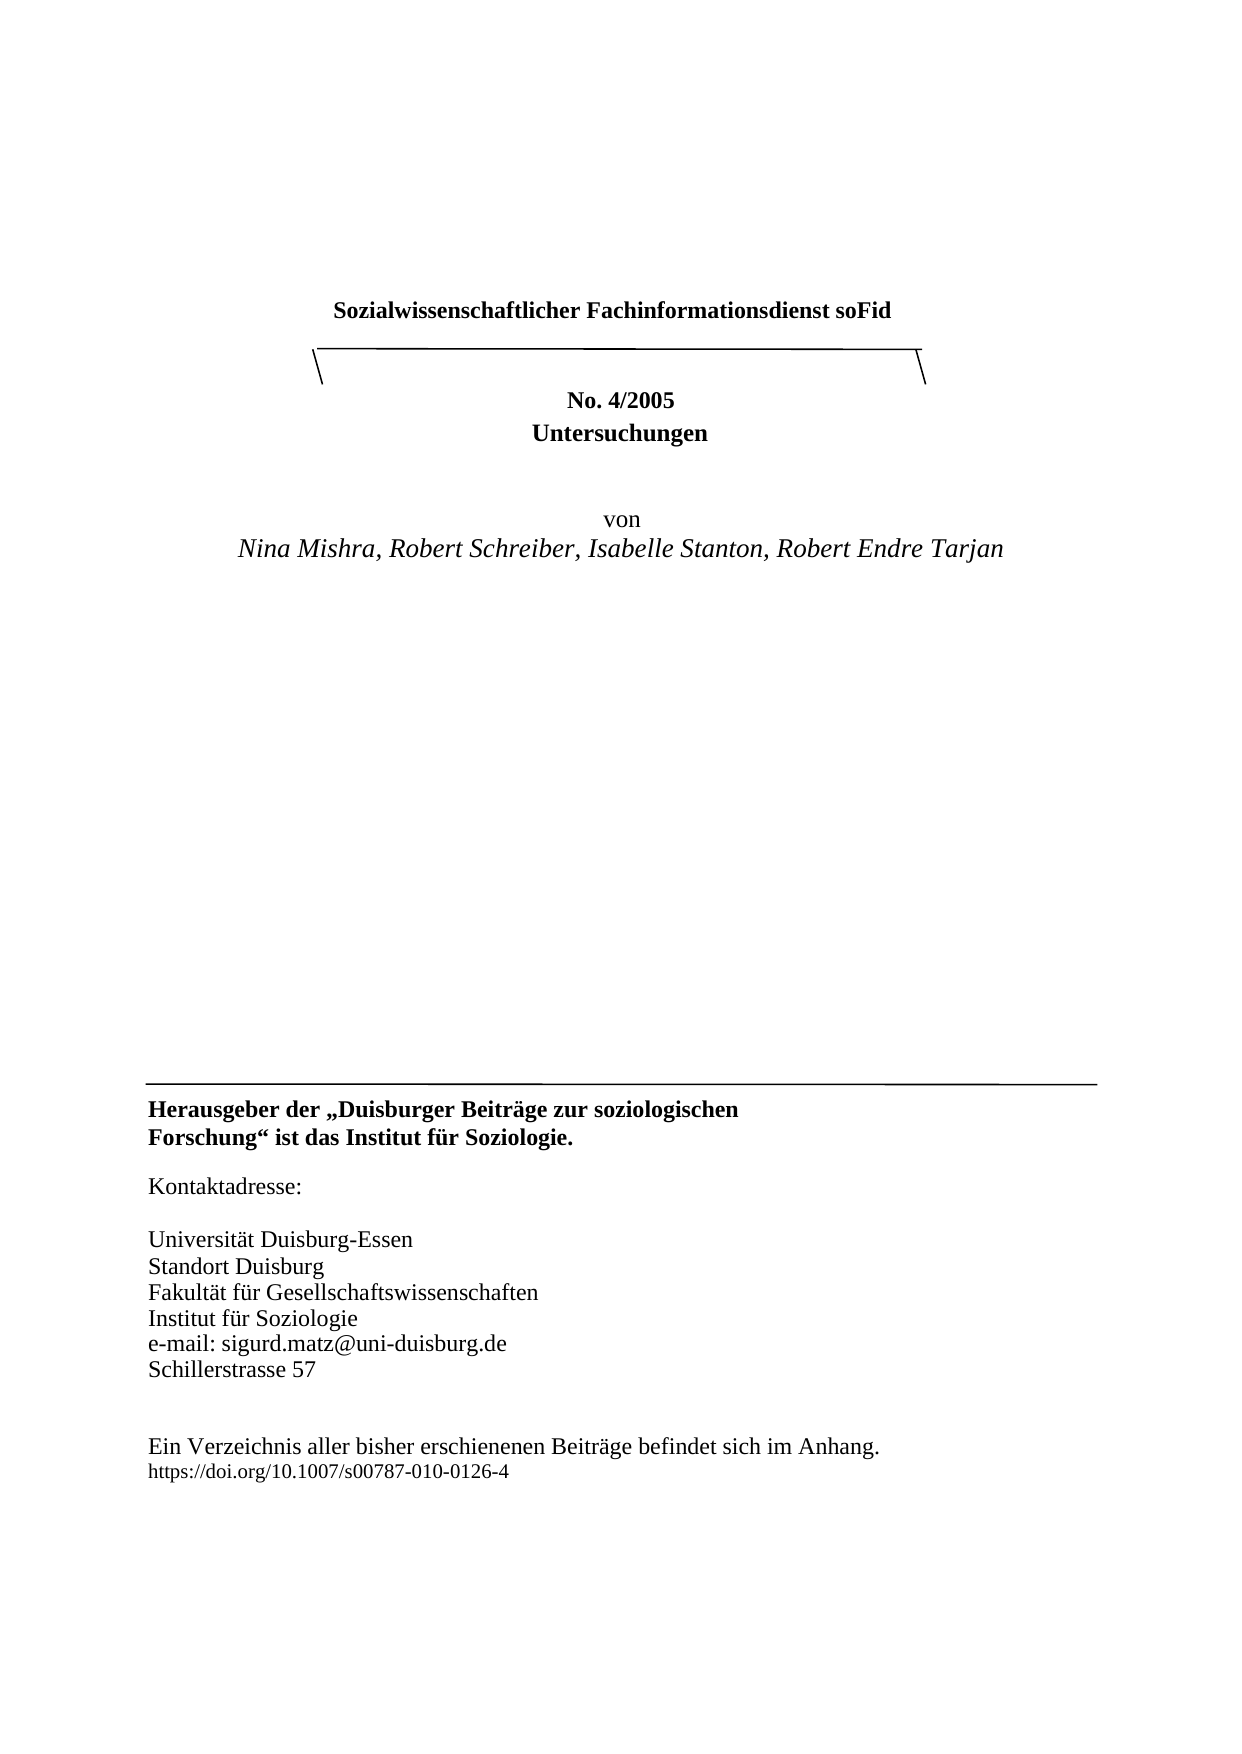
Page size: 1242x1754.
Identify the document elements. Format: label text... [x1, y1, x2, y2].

text Sozialwissenschaftlicher Fachinformationsdienst soFid [148, 297, 1077, 324]
text Herausgeber der „Duisburger Beiträge zur soziologischen Forschung“ ist das Institut für Soziologie. [148, 1096, 837, 1150]
text Universität Duisburg-Essen [148, 1225, 1092, 1253]
text Nina Mishra, Robert Schreiber, Isabelle Stanton, Robert Endre Tarjan [148, 533, 1094, 564]
text Institut für Soziologie [148, 1306, 1092, 1332]
text Ein Verzeichnis aller bisher erschienenen Beiträge befindet sich im Anhang. [148, 1432, 1092, 1459]
text Fakultät für Gesellschaftswissenschaften [148, 1280, 1092, 1306]
text https://doi.org/10.1007/s00787-010-0126-4 [148, 1459, 1092, 1483]
text Schillerstrasse 57 [148, 1357, 443, 1383]
text Untersuchungen [148, 418, 1092, 446]
text e-mail: sigurd.matz@uni-duisburg.de [148, 1332, 1092, 1357]
text von [148, 504, 1096, 533]
text Standort Duisburg [148, 1253, 1092, 1280]
text Kontaktadresse: [148, 1172, 1092, 1199]
text No. 4/2005 [148, 386, 1094, 414]
